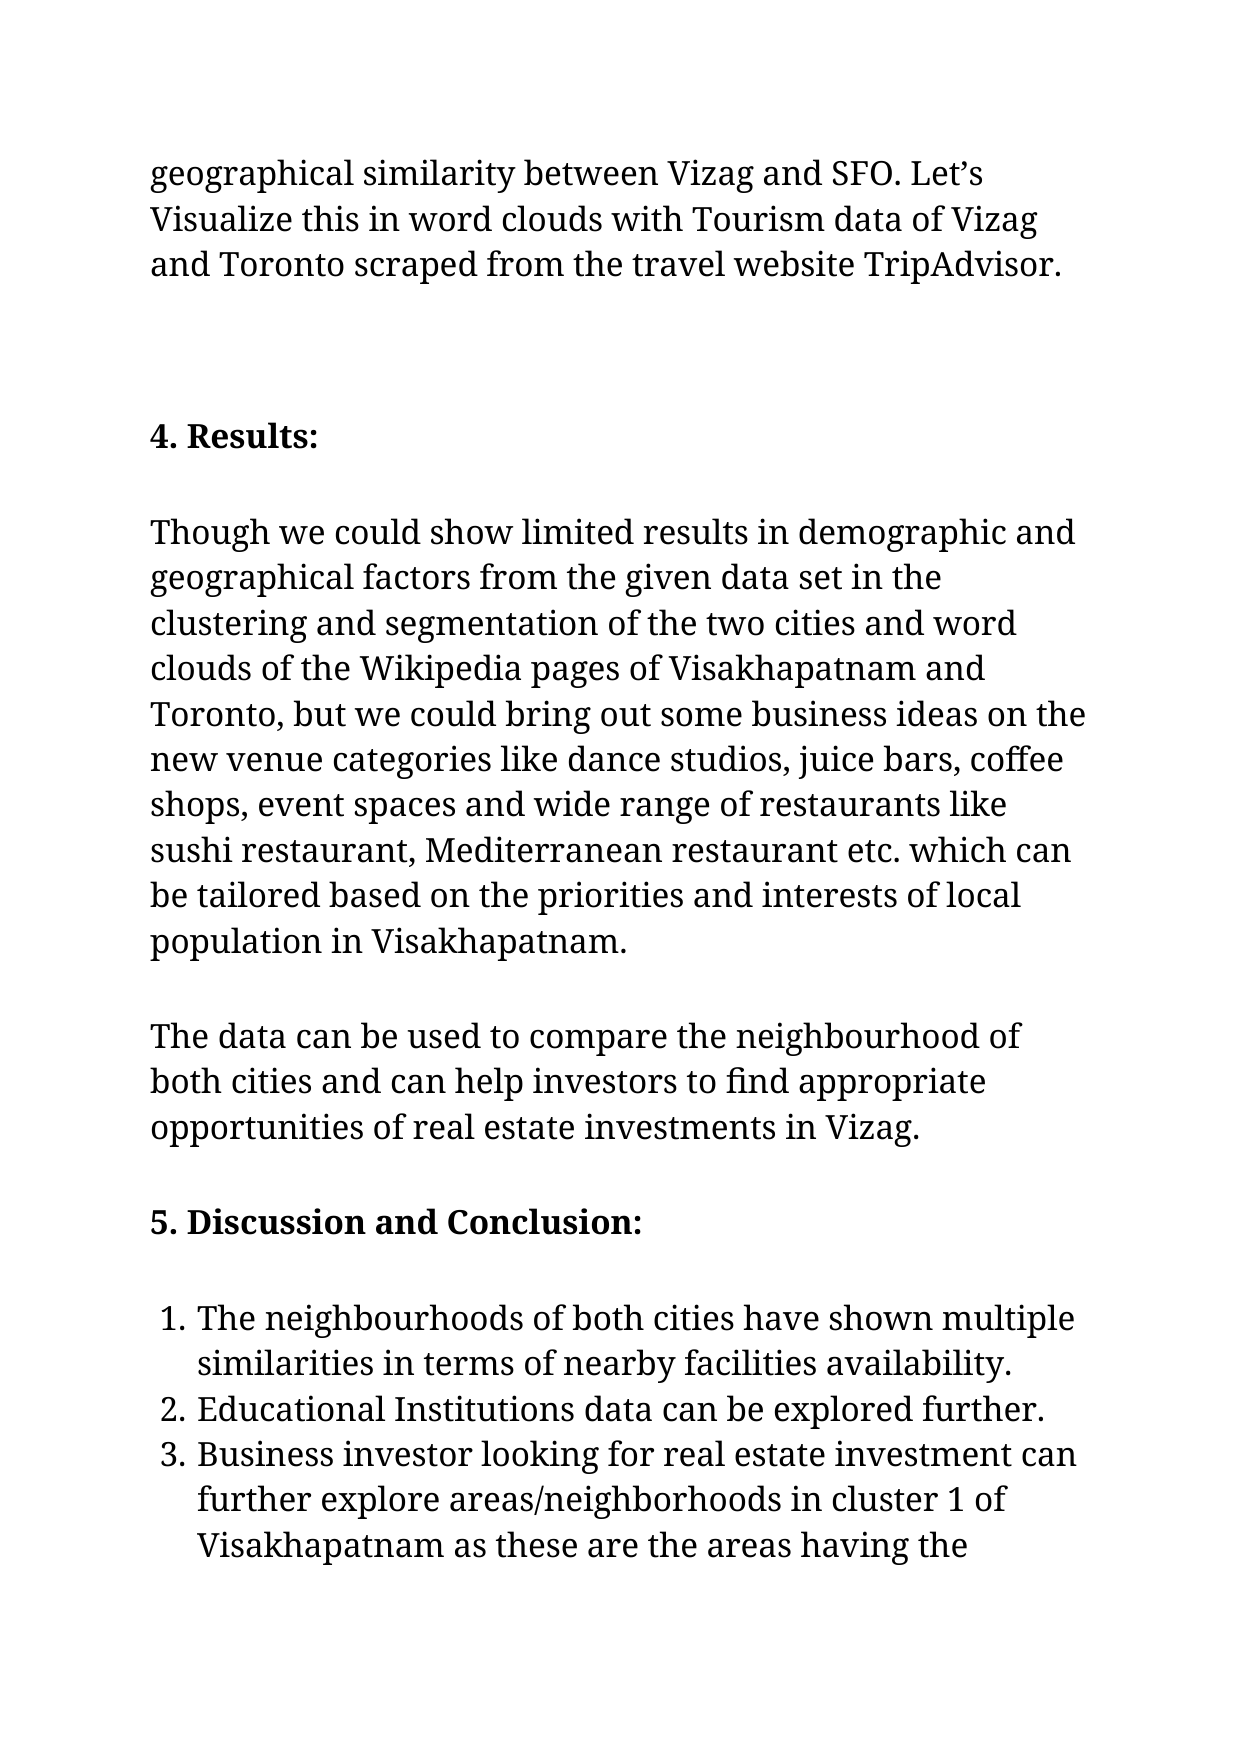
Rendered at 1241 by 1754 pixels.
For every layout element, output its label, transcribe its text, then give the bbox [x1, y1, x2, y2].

text 5. Discussion and Conclusion: [150, 1199, 1090, 1244]
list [159, 1431, 1090, 1567]
list The neighbourhoods of both cities have shown multiple similarities in terms of nearby facilities availability. [159, 1294, 1090, 1385]
text The data can be used to compare the neighbourhood of both cities and can help investors to find appropriate opportunities of real estate investments in Vizag. [150, 1013, 1090, 1149]
text Though we could show limited results in demographic and geographical factors from the given data set in the clustering and segmentation of the two cities and word clouds of the Wikipedia pages of Visakhapatnam and Toronto, but we could bring out some business ideas on the new venue categories like dance studios, juice bars, coffee shops, event spaces and wide range of restaurants like sushi restaurant, Mediterranean restaurant etc. which can be tailored based on the priorities and interests of local population in Visakhapatnam. [150, 509, 1090, 963]
list Educational Institutions data can be explored further. [159, 1385, 1090, 1431]
text 4. Results: [150, 413, 1090, 459]
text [150, 150, 1090, 286]
